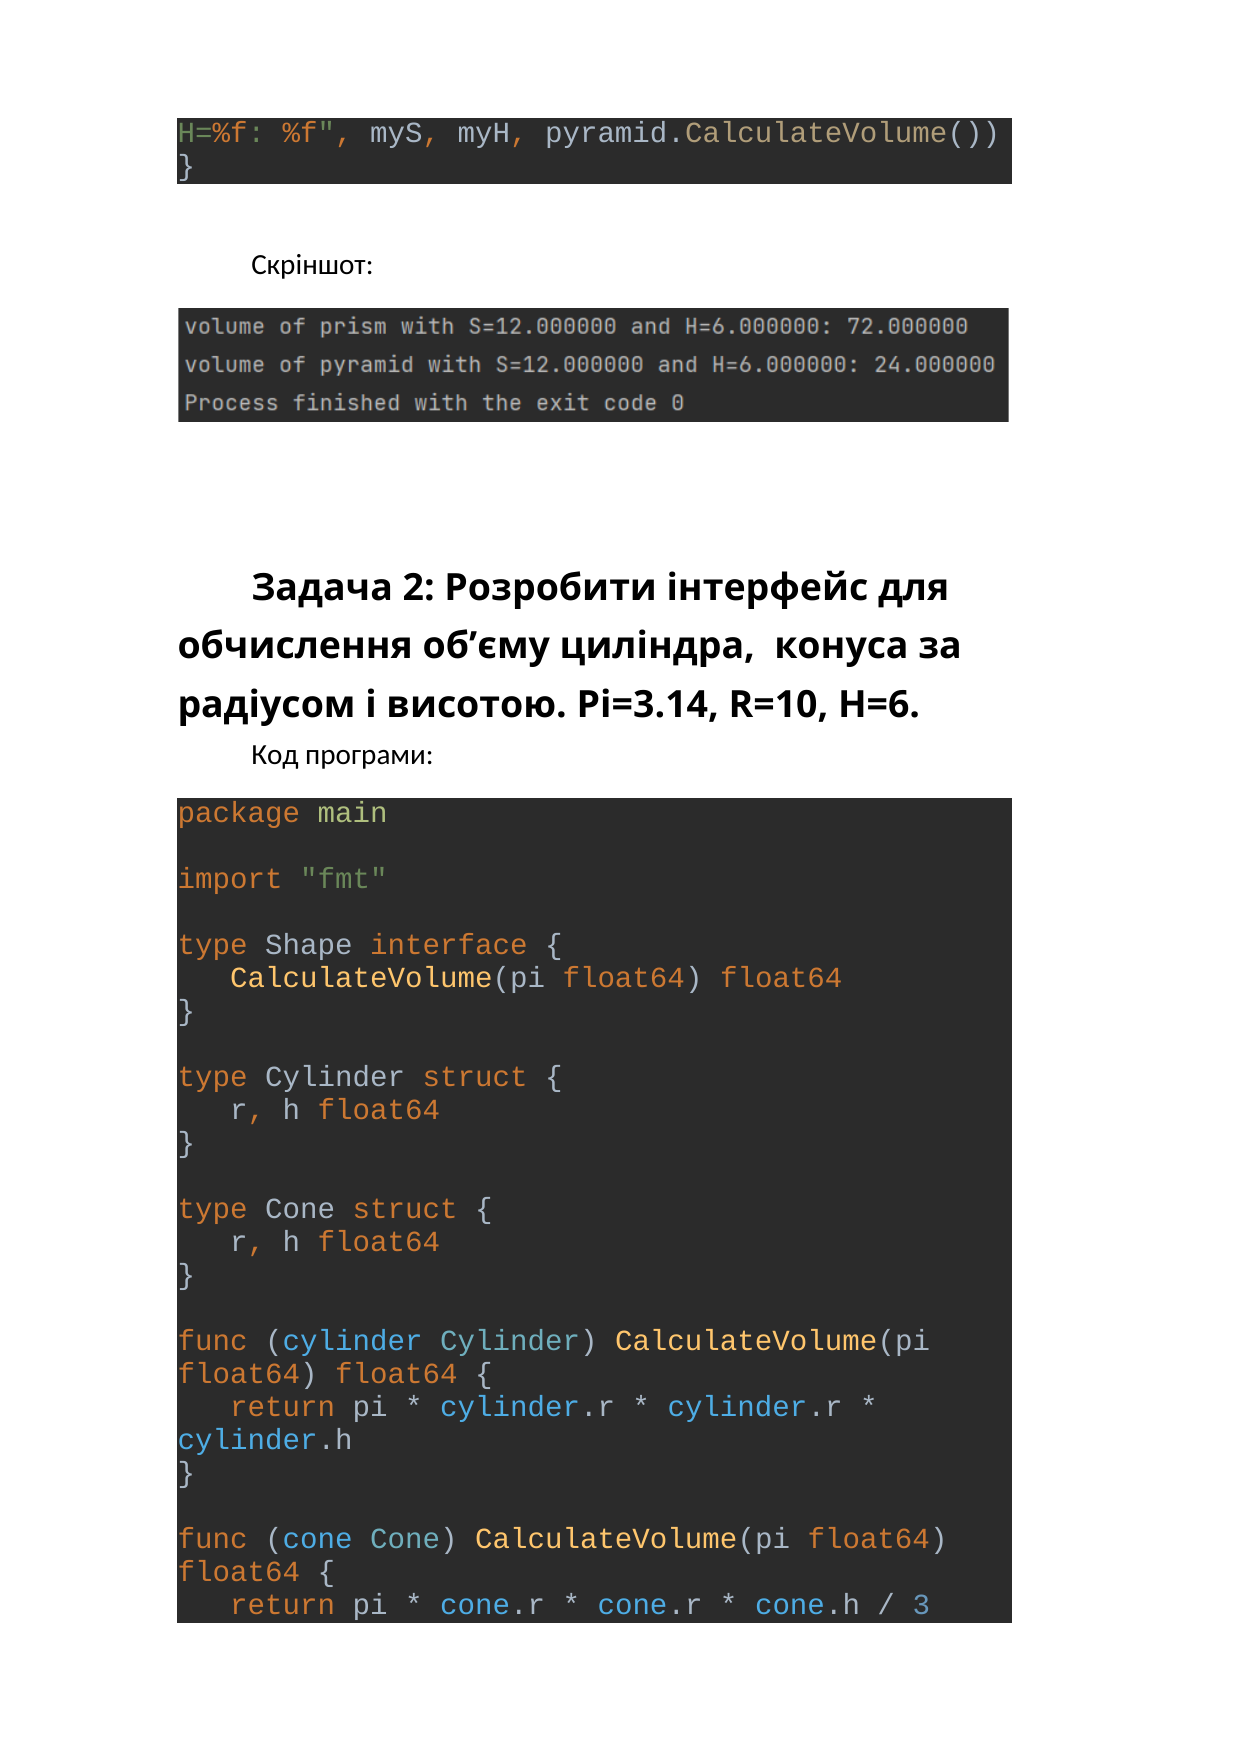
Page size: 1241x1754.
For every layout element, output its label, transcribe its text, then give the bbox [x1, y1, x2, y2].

subtitle Задача 2: Розробити інтерфейс для обчислення об’єму циліндра, конуса за радіусом і висотою. Pi=3.14, R=10, H=6. [177, 560, 1012, 728]
text Код програми: [177, 736, 1012, 772]
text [177, 118, 1012, 184]
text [177, 798, 1012, 1623]
text Скріншот: [177, 246, 1012, 282]
picture [177, 308, 1008, 421]
